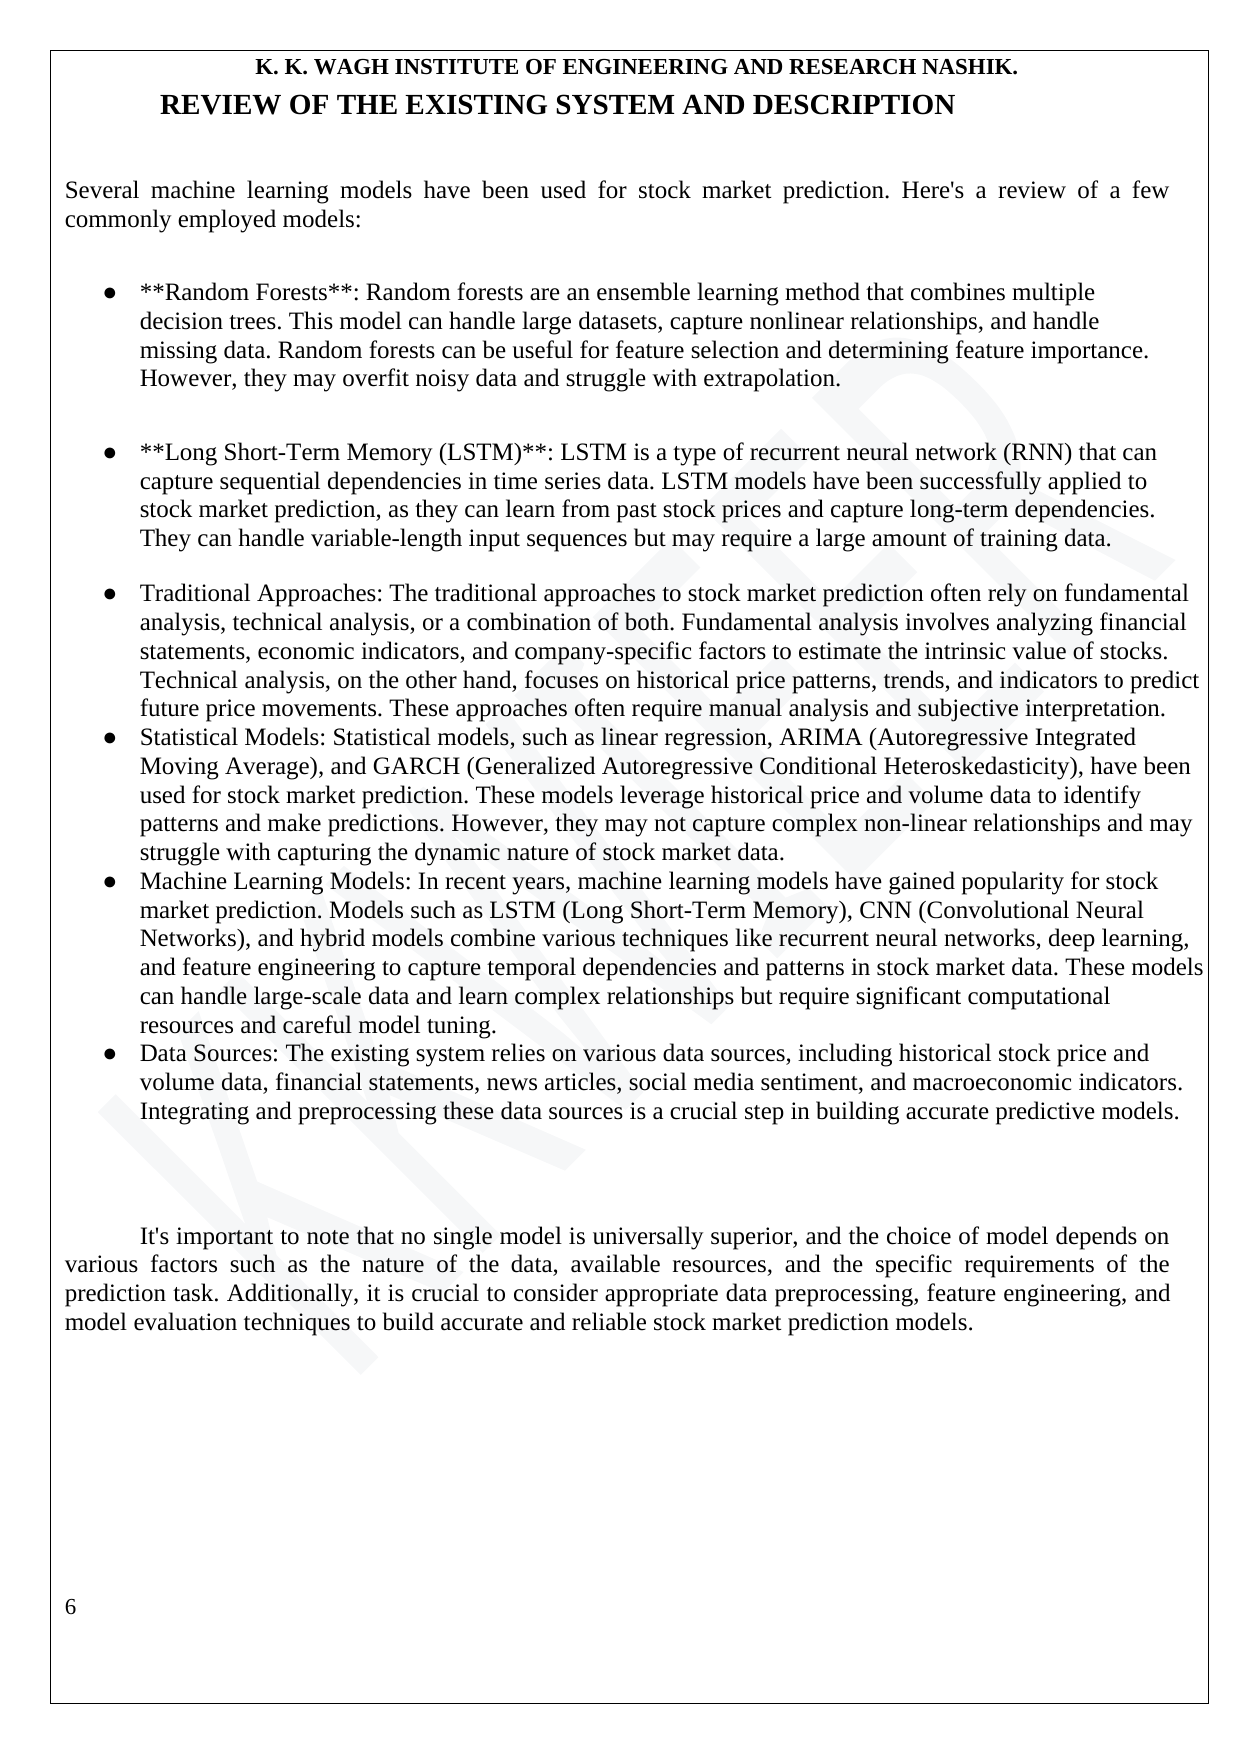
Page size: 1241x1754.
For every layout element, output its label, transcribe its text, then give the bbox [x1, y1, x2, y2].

subtitle REVIEW OF THE EXISTING SYSTEM AND DESCRIPTION [64, 87, 1051, 121]
subtitle Several machine learning models have been used for stock market prediction. Here's a review of a few commonly employed models: [64, 175, 1172, 232]
list Data Sources: The existing system relies on various data sources, including historical stock price and volume data, financial statements, news articles, social media sentiment, and macroeconomic indicators. Integrating and preprocessing these data sources is a crucial step in building accurate predictive models. [102, 1038, 1208, 1125]
list Statistical Models: Statistical models, such as linear regression, ARIMA (Autoregressive Integrated Moving Average), and GARCH (Generalized Autoregressive Conditional Heteroskedasticity), have been used for stock market prediction. These models leverage historical price and volume data to identify patterns and make predictions. However, they may not capture complex non-linear relationships and may struggle with capturing the dynamic nature of stock market data. [102, 722, 1208, 866]
list Machine Learning Models: In recent years, machine learning models have gained popularity for stock market prediction. Models such as LSTM (Long Short-Term Memory), CNN (Convolutional Neural Networks), and hybrid models combine various techniques like recurrent neural networks, deep learning, and feature engineering to capture temporal dependencies and patterns in stock market data. These models can handle large-scale data and learn complex relationships but require significant computational resources and careful model tuning. [102, 866, 1208, 1038]
subtitle **Random Forests**: Random forests are an ensemble learning method that combines multiple decision trees. This model can handle large datasets, capture nonlinear relationships, and handle missing data. Random forests can be useful for feature selection and determining feature importance. However, they may overfit noisy data and struggle with extrapolation. [102, 277, 1172, 392]
list Traditional Approaches: The traditional approaches to stock market prediction often rely on fundamental analysis, technical analysis, or a combination of both. Fundamental analysis involves analyzing financial statements, economic indicators, and company-specific factors to estimate the intrinsic value of stocks. Technical analysis, on the other hand, focuses on historical price patterns, trends, and indicators to predict future price movements. These approaches often require manual analysis and subjective interpretation. [102, 578, 1208, 722]
subtitle It's important to note that no single model is universally superior, and the choice of model depends on various factors such as the nature of the data, available resources, and the specific requirements of the prediction task. Additionally, it is crucial to consider appropriate data preprocessing, feature engineering, and model evaluation techniques to build accurate and reliable stock market prediction models. [64, 1221, 1172, 1336]
subtitle **Long Short-Term Memory (LSTM)**: LSTM is a type of recurrent neural network (RNN) that can capture sequential dependencies in time series data. LSTM models have been successfully applied to stock market prediction, as they can learn from past stock prices and capture long-term dependencies. They can handle variable-length input sequences but may require a large amount of training data. [102, 437, 1172, 552]
